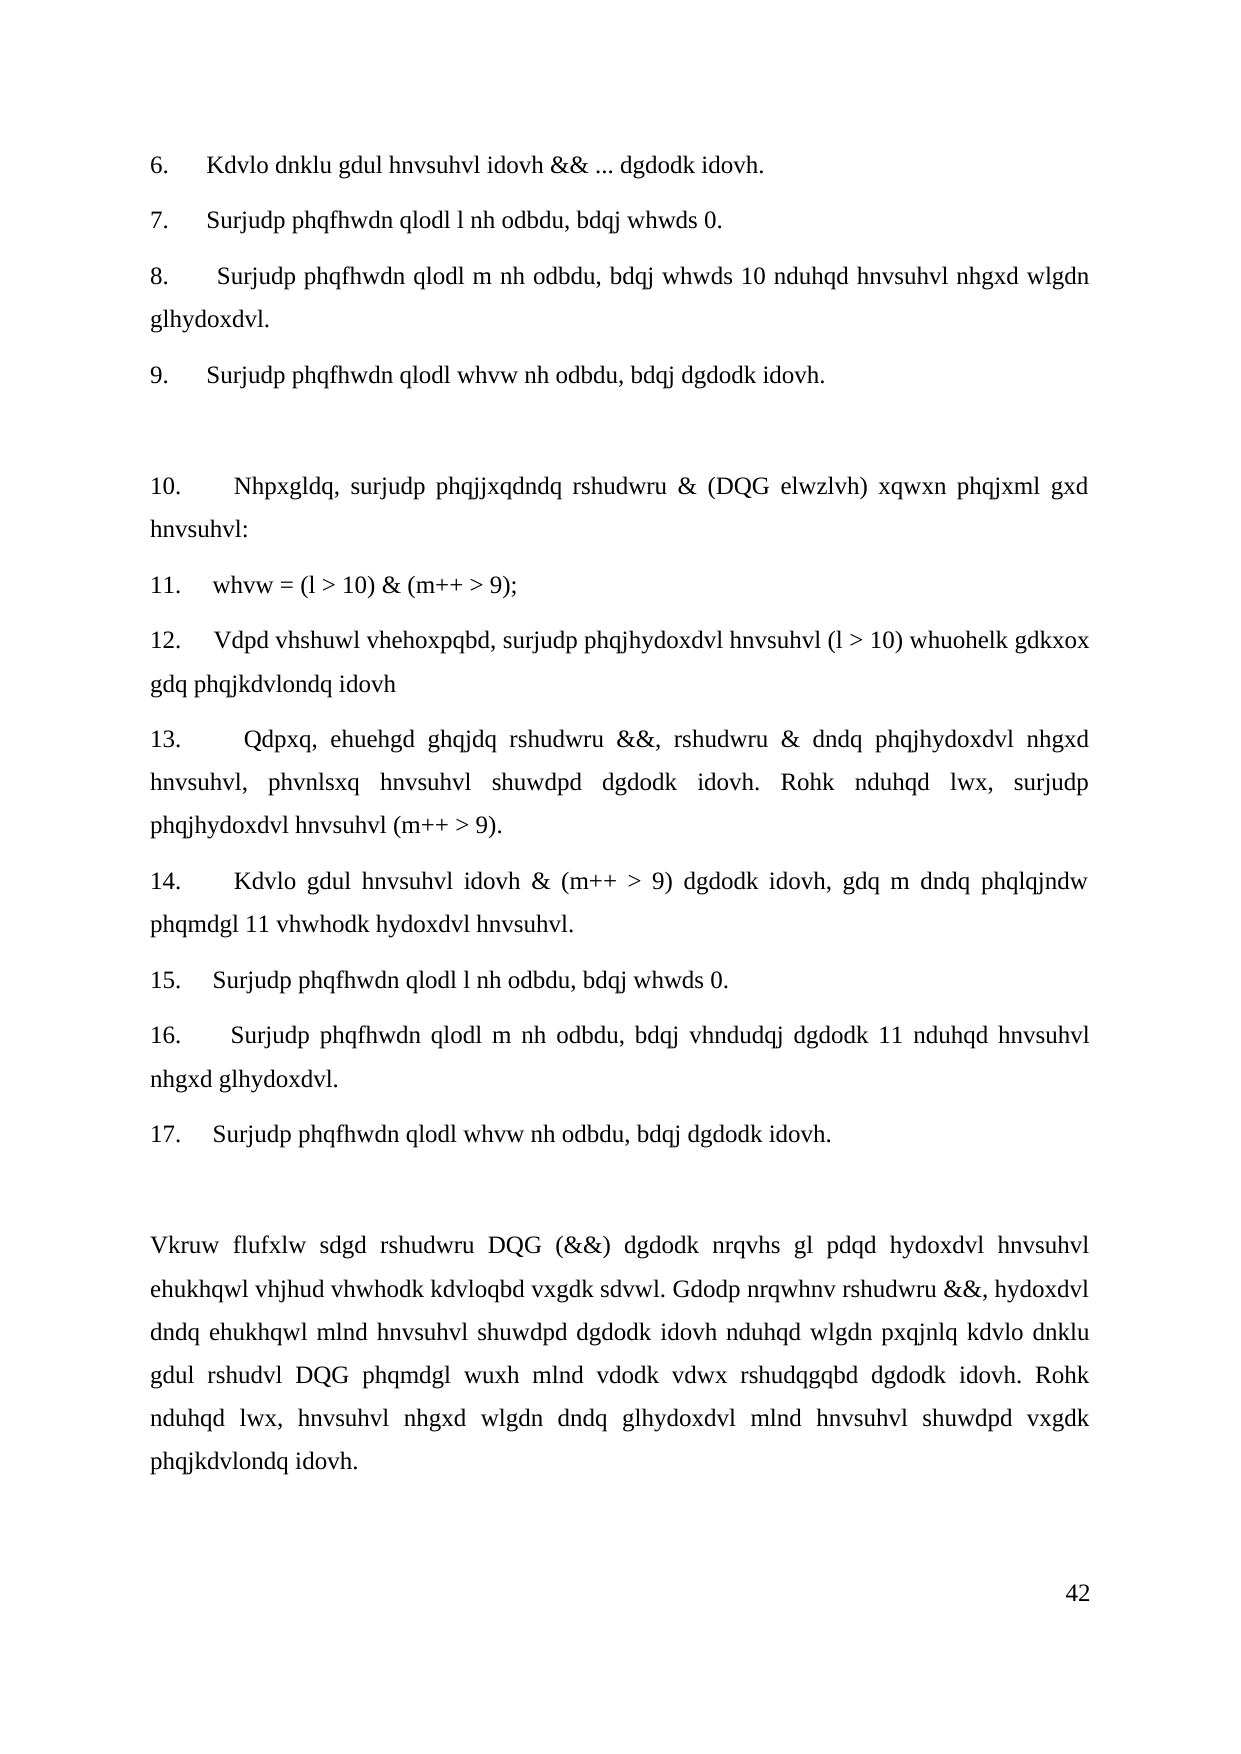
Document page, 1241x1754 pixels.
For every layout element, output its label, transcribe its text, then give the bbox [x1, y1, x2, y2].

text 15. Surjudp phqfhwdn qlodl l nh odbdu, bdqj whwds 0. [150, 965, 1090, 994]
text 11. whvw = (l > 10) & (m++ > 9); [150, 570, 1090, 599]
text 12. Vdpd vhshuwl vhehoxpqbd, surjudp phqjhydoxdvl hnvsuhvl (l > 10) whuohelk gdkxox gdq phqjkdvlondq idovh [150, 626, 1090, 697]
text 13. Qdpxq, ehuehgd ghqjdq rshudwru &&, rshudwru & dndq phqjhydoxdvl nhgxd hnvsuhvl, phvnlsxq hnvsuhvl shuwdpd dgdodk idovh. Rohk nduhqd lwx, surjudp phqjhydoxdvl hnvsuhvl (m++ > 9). [150, 724, 1090, 839]
text 8. Surjudp phqfhwdn qlodl m nh odbdu, bdqj whwds 10 nduhqd hnvsuhvl nhgxd wlgdn glhydoxdvl. [150, 261, 1090, 333]
text 10. Nhpxgldq, surjudp phqjjxqdndq rshudwru & (DQG elwzlvh) xqwxn phqjxml gxd hnvsuhvl: [150, 471, 1090, 543]
text 9. Surjudp phqfhwdn qlodl whvw nh odbdu, bdqj dgdodk idovh. [150, 360, 1090, 389]
text 7. Surjudp phqfhwdn qlodl l nh odbdu, bdqj whwds 0. [150, 206, 1090, 234]
text 6. Kdvlo dnklu gdul hnvsuhvl idovh && ... dgdodk idovh. [150, 150, 1090, 179]
text 17. Surjudp phqfhwdn qlodl whvw nh odbdu, bdqj dgdodk idovh. [150, 1119, 1090, 1148]
text 14. Kdvlo gdul hnvsuhvl idovh & (m++ > 9) dgdodk idovh, gdq m dndq phqlqjndw phqmdgl 11 vhwhodk hydoxdvl hnvsuhvl. [150, 866, 1090, 938]
text 16. Surjudp phqfhwdn qlodl m nh odbdu, bdqj vhndudqj dgdodk 11 nduhqd hnvsuhvl nhgxd glhydoxdvl. [150, 1021, 1090, 1092]
text Vkruw flufxlw sdgd rshudwru DQG (&&) dgdodk nrqvhs gl pdqd hydoxdvl hnvsuhvl ehukhqwl vhjhud vhwhodk kdvloqbd vxgdk sdvwl. Gdodp nrqwhnv rshudwru &&, hydoxdvl dndq ehukhqwl mlnd hnvsuhvl shuwdpd dgdodk idovh nduhqd wlgdn pxqjnlq kdvlo dnklu gdul rshudvl DQG phqmdgl wuxh mlnd vdodk vdwx rshudqgqbd dgdodk idovh. Rohk nduhqd lwx, hnvsuhvl nhgxd wlgdn dndq glhydoxdvl mlnd hnvsuhvl shuwdpd vxgdk phqjkdvlondq idovh. [150, 1231, 1090, 1475]
